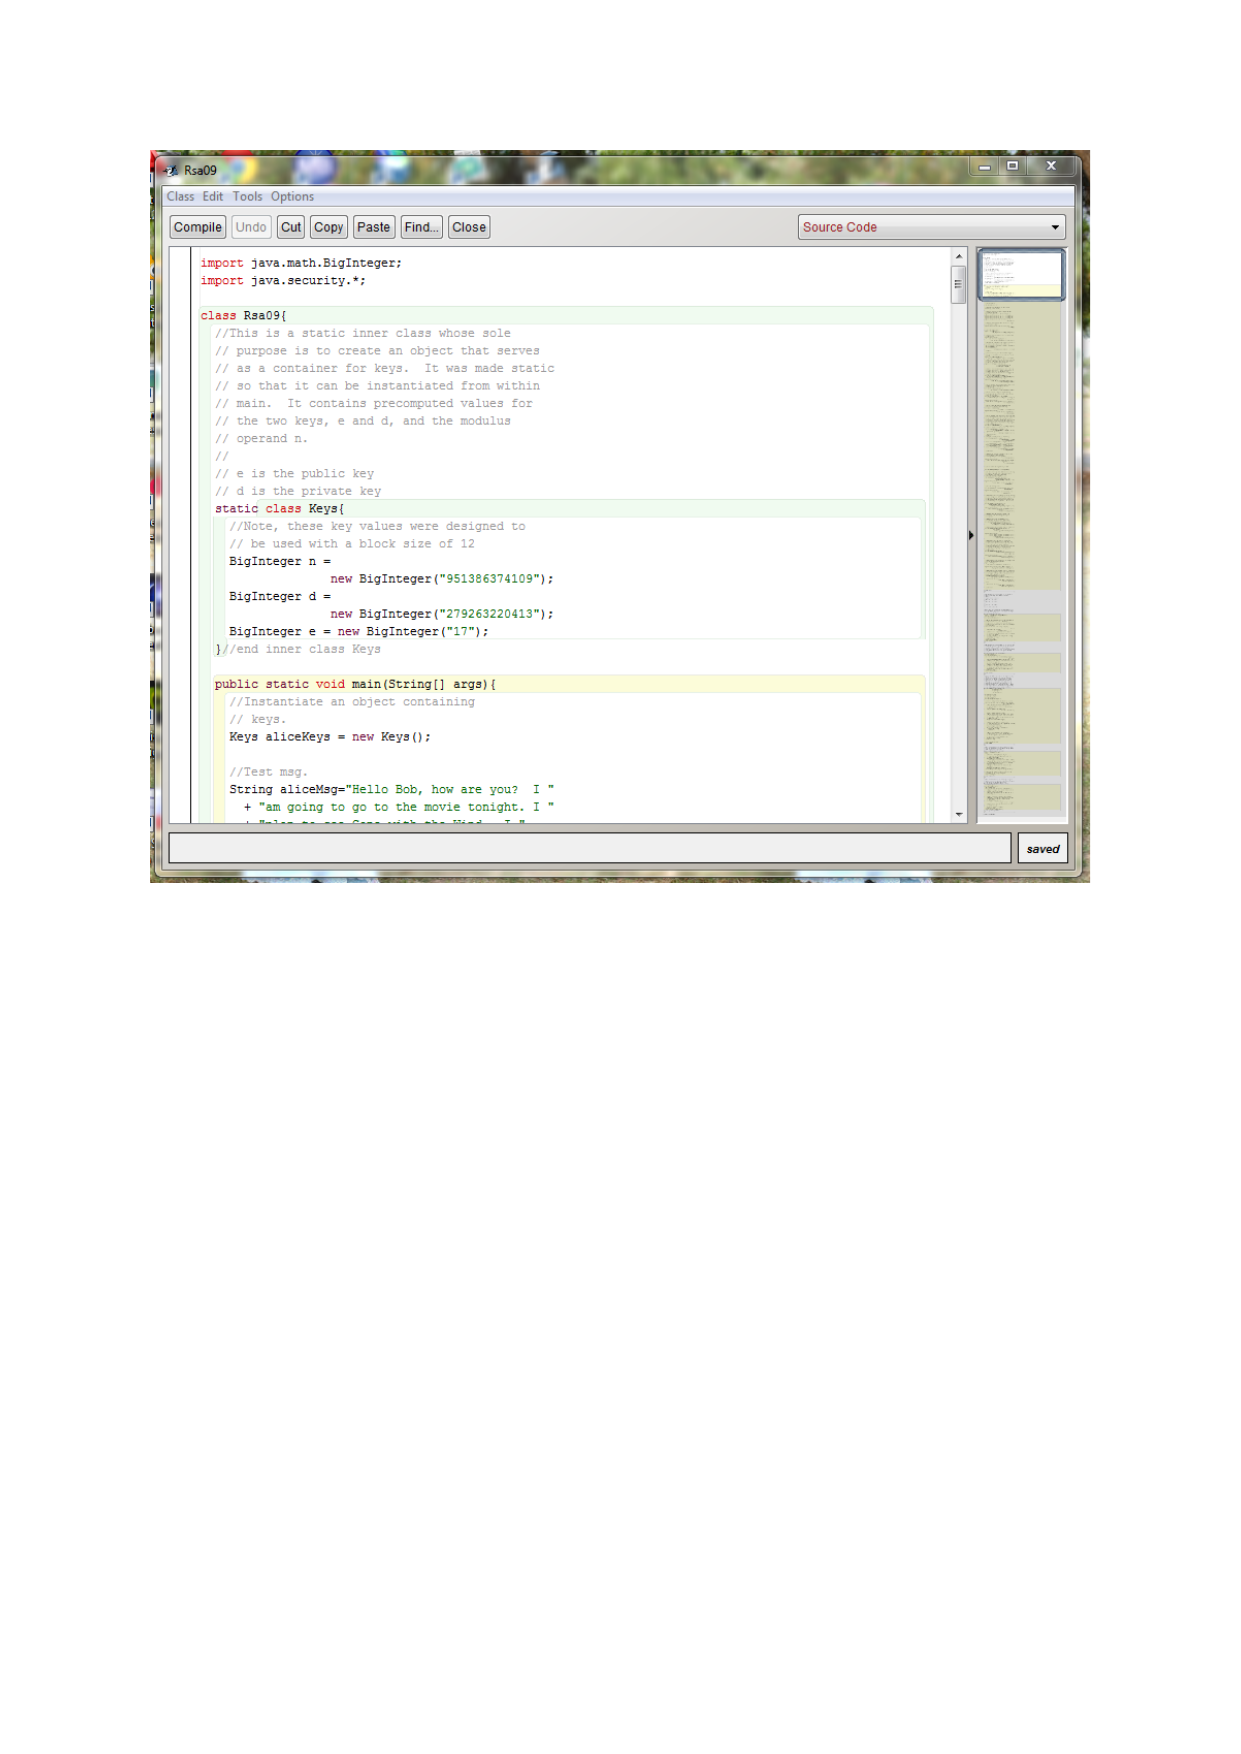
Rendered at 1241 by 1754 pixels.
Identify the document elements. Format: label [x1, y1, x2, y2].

picture [150, 150, 1091, 883]
